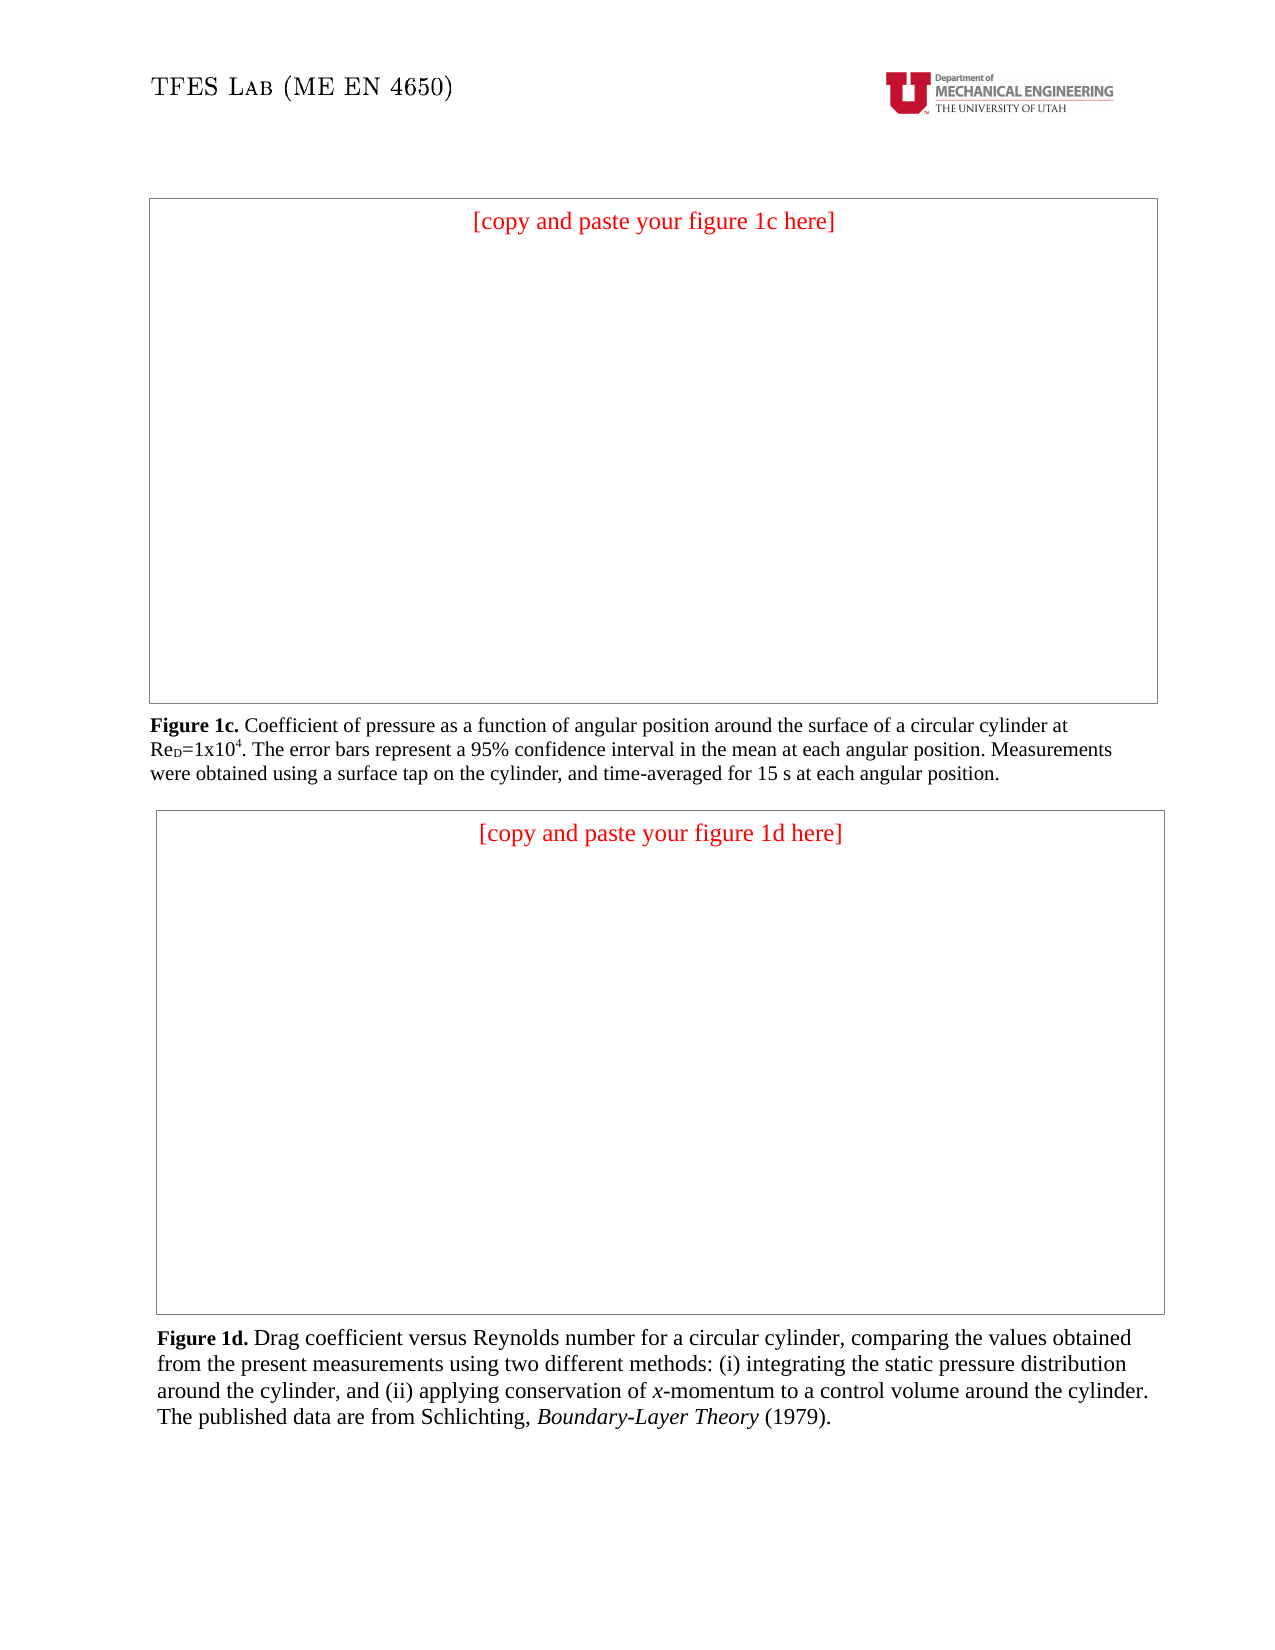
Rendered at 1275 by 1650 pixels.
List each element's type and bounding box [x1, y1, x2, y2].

picture [886, 72, 1114, 114]
picture [150, 75, 453, 102]
